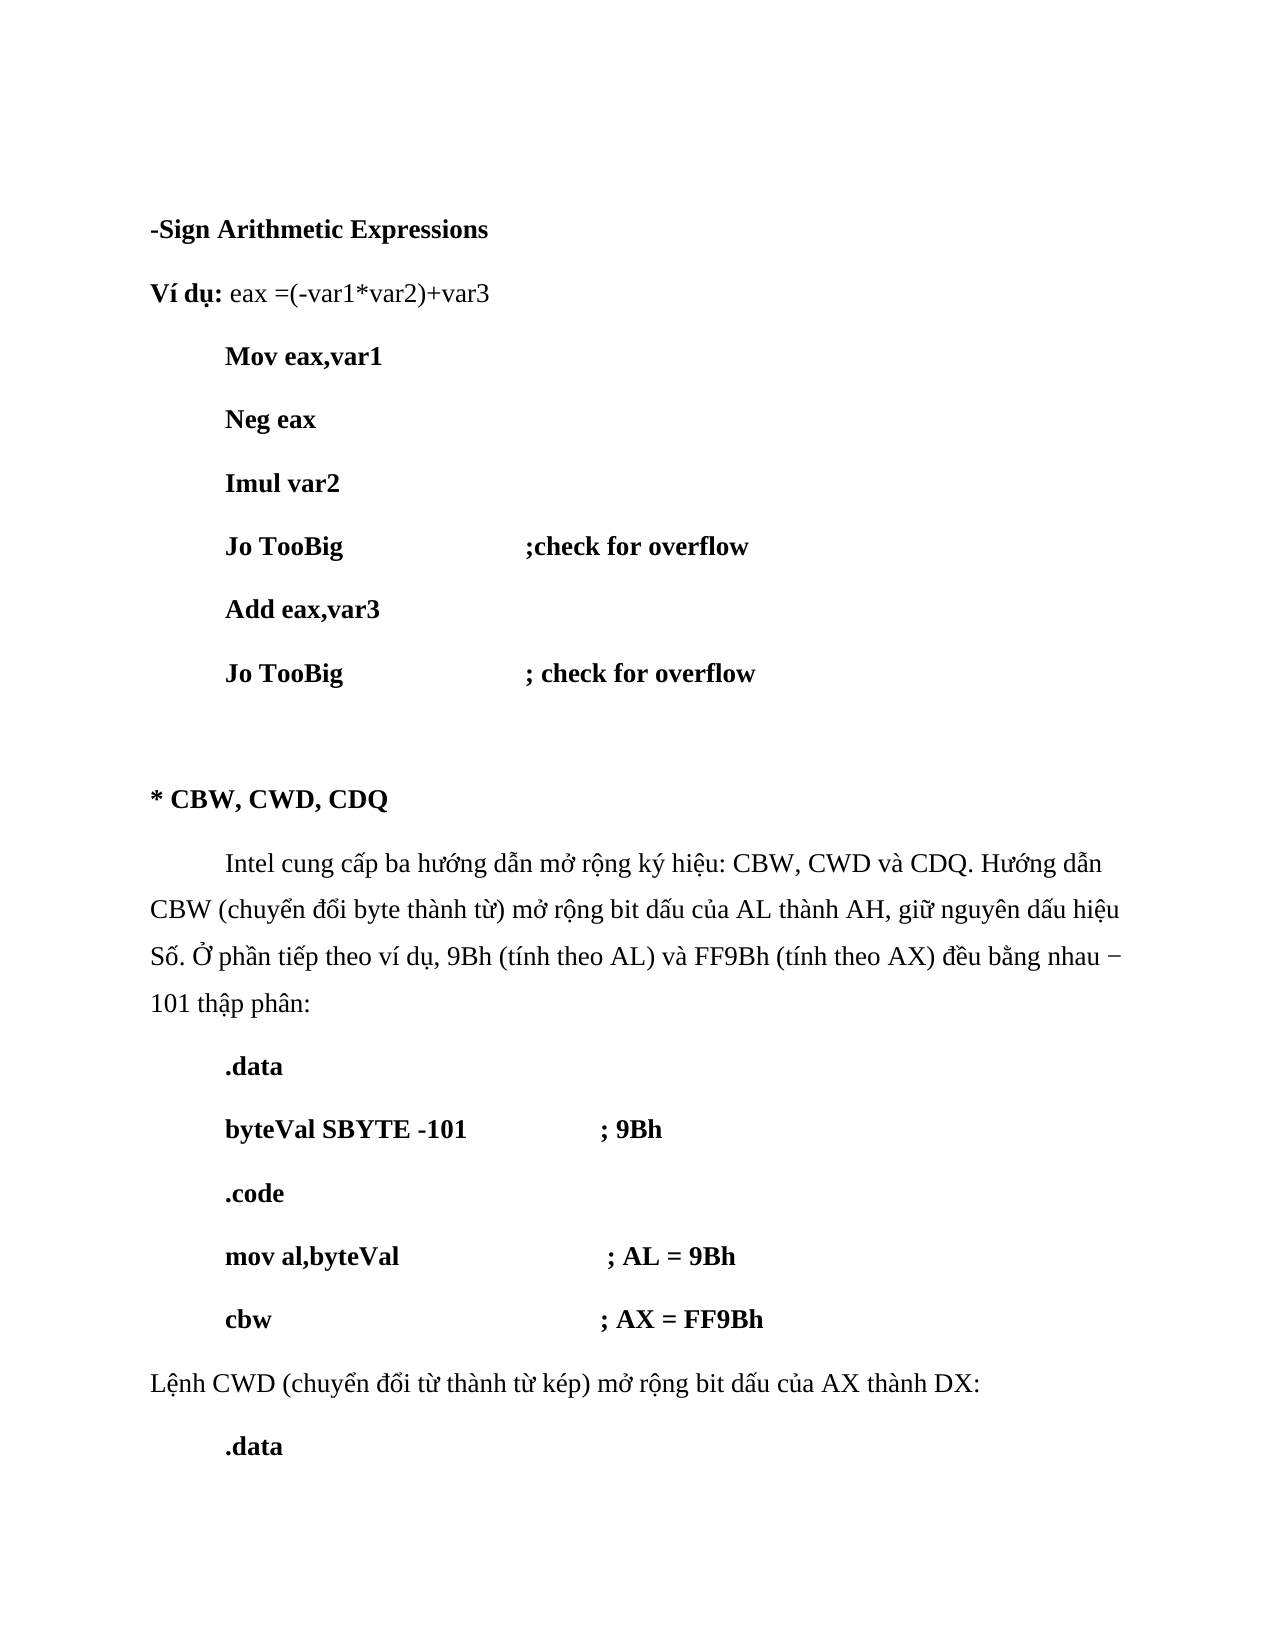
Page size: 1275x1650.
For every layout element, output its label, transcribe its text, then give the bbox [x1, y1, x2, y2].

text Add eax,var3 [150, 593, 1125, 624]
text Ví dụ: eax =(-var1*var2)+var3 [150, 277, 1125, 308]
text cbw ; AX = FF9Bh [150, 1303, 1125, 1334]
text byteVal SBYTE -101 ; 9Bh [150, 1113, 1125, 1144]
text .data [150, 1430, 1125, 1461]
text Mov eax,var1 [150, 340, 1125, 371]
text * CBW, CWD, CDQ [150, 783, 1125, 814]
text .code [150, 1177, 1125, 1208]
text Lệnh CWD (chuyển đổi từ thành từ kép) mở rộng bit dấu của AX thành DX: [150, 1367, 1125, 1398]
text Imul var2 [150, 467, 1125, 498]
text Jo TooBig ;check for overflow [150, 530, 1125, 561]
text Intel cung cấp ba hướng dẫn mở rộng ký hiệu: CBW, CWD và CDQ. Hướng dẫn CBW (chuyển đổi byte thành từ) mở rộng bit dấu của AL thành AH, giữ nguyên dấu hiệu Số. Ở phần tiếp theo ví dụ, 9Bh (tính theo AL) và FF9Bh (tính theo AX) đều bằng nhau − 101 thập phân: [150, 847, 1125, 1018]
text .data [150, 1050, 1125, 1081]
text mov al,byteVal ; AL = 9Bh [150, 1240, 1125, 1271]
text -Sign Arithmetic Expressions [150, 213, 1125, 244]
text Jo TooBig ; check for overflow [150, 657, 1125, 688]
text Neg eax [150, 403, 1125, 434]
